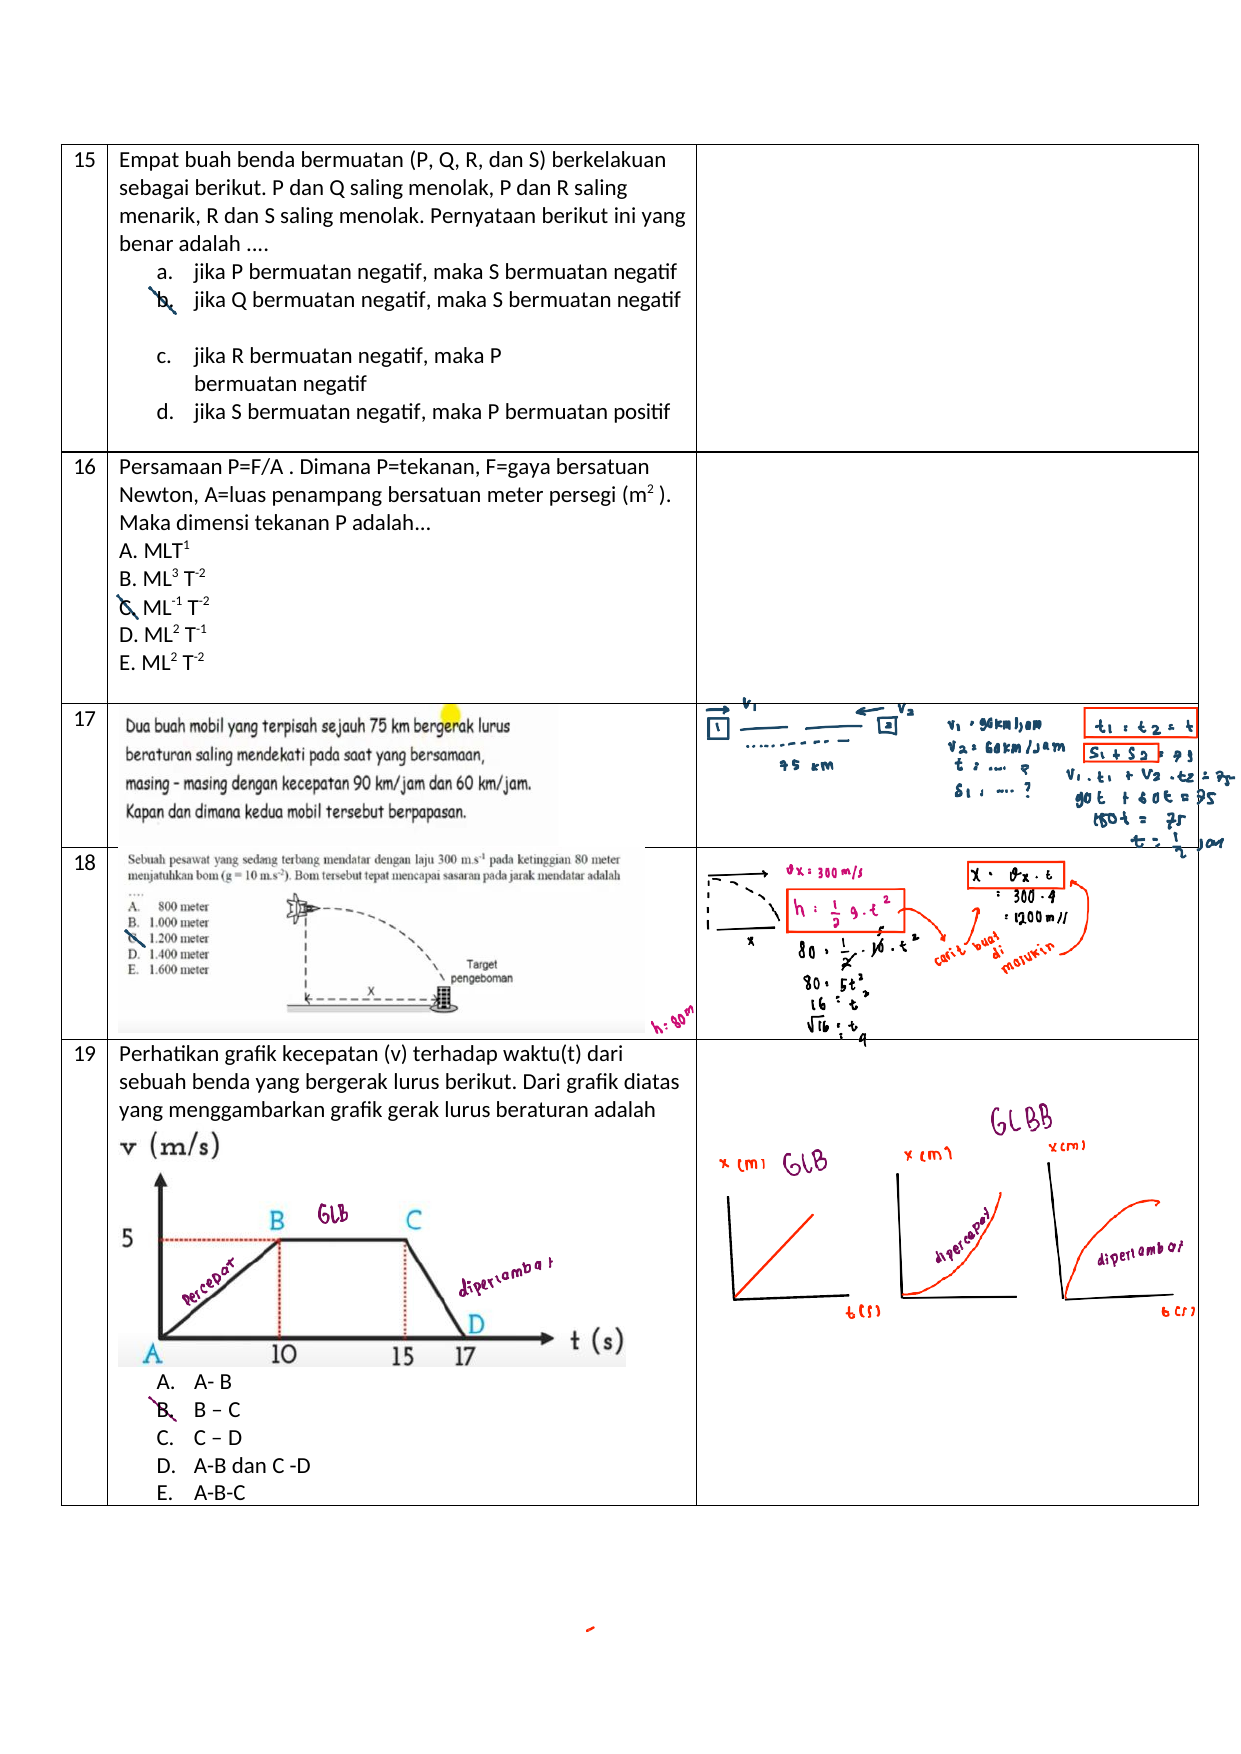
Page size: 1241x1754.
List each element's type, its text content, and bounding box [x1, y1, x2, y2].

picture [719, 1159, 765, 1172]
picture [706, 707, 1236, 1047]
table_cell 18 [62, 848, 107, 1038]
table_cell [697, 1040, 1198, 1505]
table_cell 19 [62, 1040, 107, 1505]
table_cell 16 [62, 453, 107, 703]
picture [118, 1123, 626, 1367]
table_cell 17 [62, 704, 107, 847]
table_cell [108, 704, 696, 847]
table_header [697, 145, 1198, 451]
picture [651, 1005, 694, 1034]
picture [118, 704, 559, 846]
table_cell [108, 848, 696, 1038]
picture [118, 847, 645, 1033]
table_header Empat buah benda bermuatan (P, Q, R, dan S) berkelakuan sebagai berikut. P dan Q saling menolak, P dan R saling menarik, R dan S saling menolak. Pernyataan berikut ini yang benar adalah .... jika P bermuatan negatif, maka S bermuatan negatif jika Q bermuatan negatif, maka S bermuatan negatif jika R bermuatan negatif, maka P bermuatan negatif jika S bermuatan negatif, maka P bermuatan positif [108, 145, 696, 451]
table_cell [697, 848, 706, 1038]
table_cell [697, 453, 1198, 703]
table_cell Perhatikan grafik kecepatan (v) terhadap waktu(t) dari sebuah benda yang bergerak lurus berikut. Dari grafik diatas yang menggambarkan grafik gerak lurus beraturan adalah A- B B – C C – D A-B dan C -D A-B-C [108, 1040, 696, 1505]
table_cell [697, 704, 1198, 847]
table_cell Persamaan P=F/A . Dimana P=tekanan, F=gaya bersatuan Newton, A=luas penampang bersatuan meter persegi (m2 ). Maka dimensi tekanan P adalah... MLT1 ML3 T-2 ML-1 T-2 ML2 T-1 ML2 T-2 [108, 453, 696, 703]
table_header 15 [62, 145, 107, 451]
